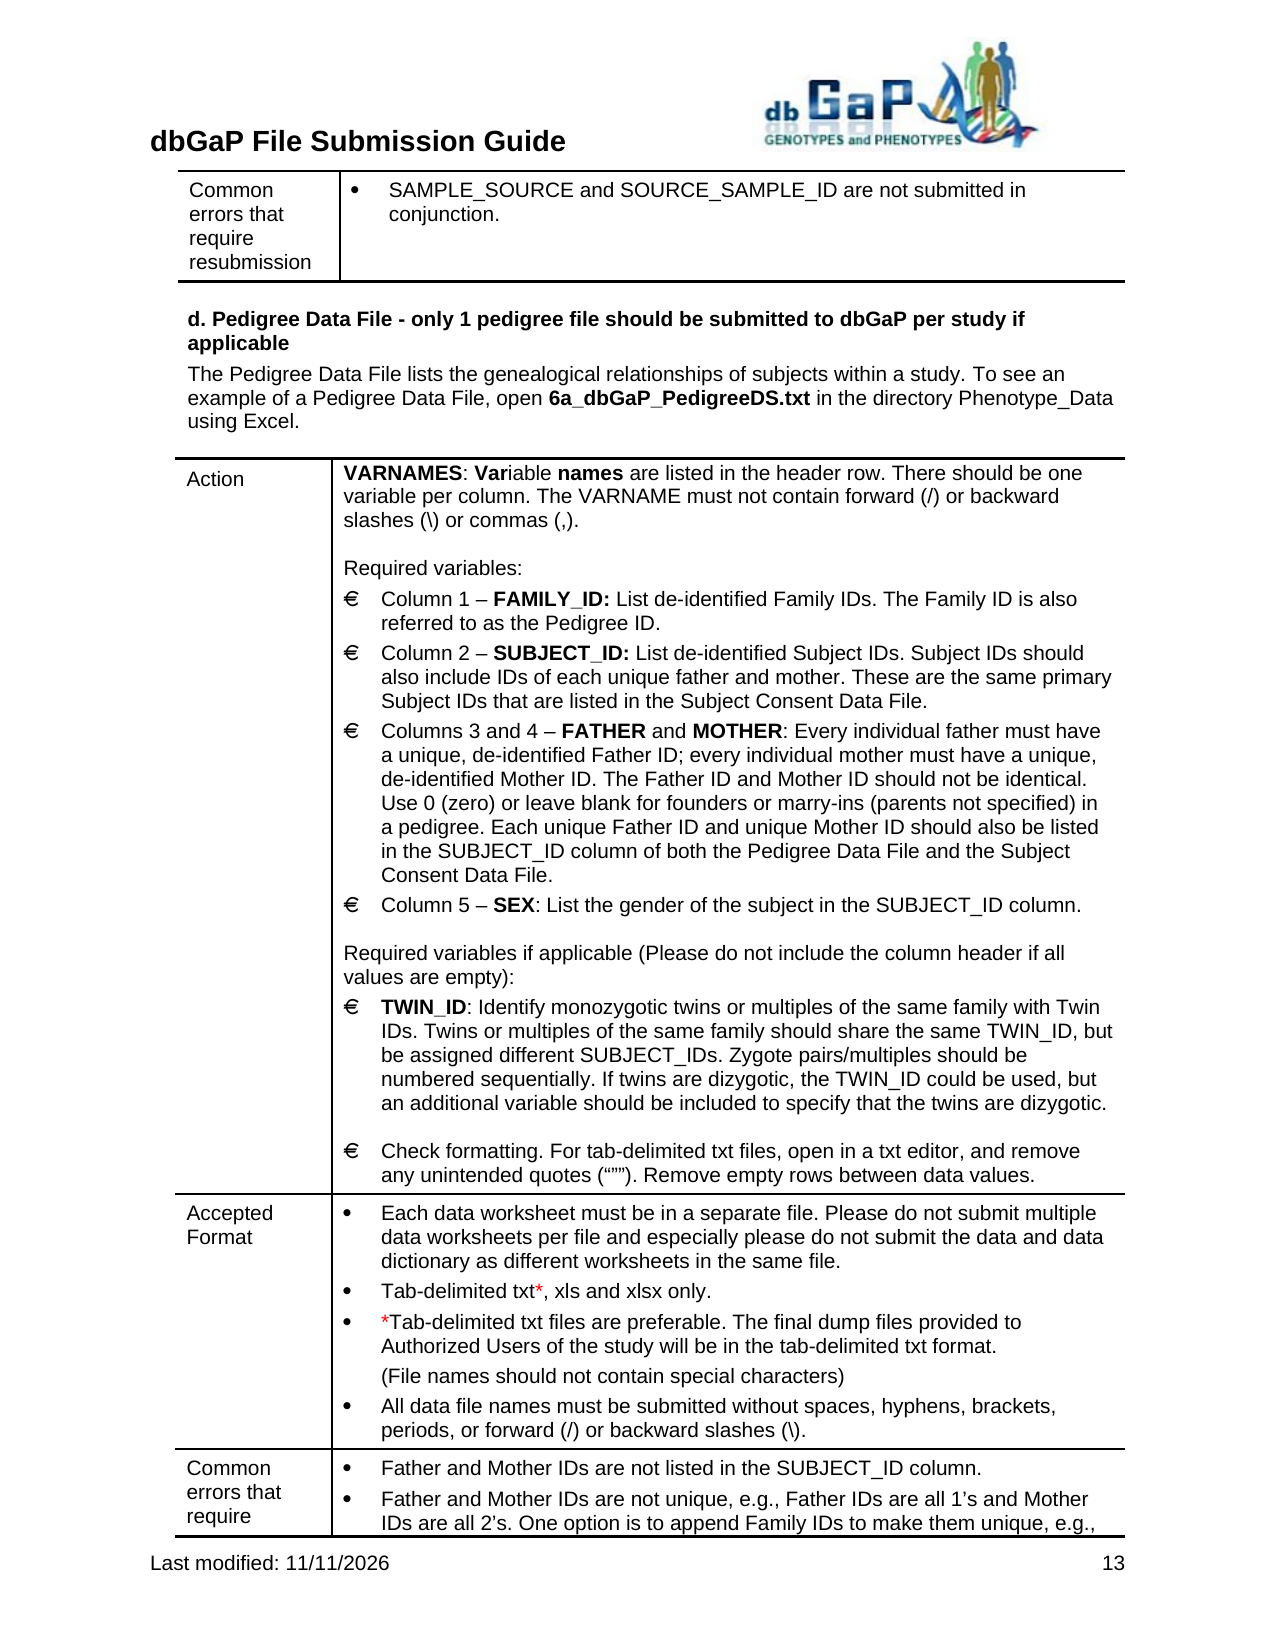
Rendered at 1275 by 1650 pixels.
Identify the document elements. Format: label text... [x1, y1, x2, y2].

text d. Pedigree Data File - only 1 pedigree file should be submitted to dbGaP per study if applicable [187, 307, 1125, 355]
table_cell Accepted Format [175, 1195, 331, 1448]
text The Pedigree Data File lists the genealogical relationships of subjects within a study. To see an example of a Pedigree Data File, open 6a_dbGaP_PedigreeDS.txt in the directory Phenotype_Data using Excel. [187, 361, 1125, 433]
table_cell Common errors that require resubmission [178, 172, 339, 280]
table_cell Common errors that require resubmission [175, 1450, 331, 1534]
table_cell Each data worksheet must be in a separate file. Please do not submit multiple data worksheets per file and especially please do not submit the data and data dictionary as different worksheets in the same file. Tab-delimited txt*, xls and xlsx only. *Tab-delimited txt files are preferable. The final dump files provided to Authorized Users of the study will be in the tab-delimited txt format. (File names should not contain special characters) All data file names must be submitted without spaces, hyphens, brackets, periods, or forward (/) or backward slashes (\). [333, 1195, 1125, 1448]
table_header VARNAMES: Variable names are listed in the header row. There should be one variable per column. The VARNAME must not contain forward (/) or backward slashes (\) or commas (,). Required variables: Column 1 – FAMILY_ID: List de-identified Family IDs. The Family ID is also referred to as the Pedigree ID. Column 2 – SUBJECT_ID: List de-identified Subject IDs. Subject IDs should also include IDs of each unique father and mother. These are the same primary Subject IDs that are listed in the Subject Consent Data File. Columns 3 and 4 – FATHER and MOTHER: Every individual father must have a unique, de-identified Father ID; every individual mother must have a unique, de-identified Mother ID. The Father ID and Mother ID should not be identical. Use 0 (zero) or leave blank for founders or marry-ins (parents not specified) in a pedigree. Each unique Father ID and unique Mother ID should also be listed in the SUBJECT_ID column of both the Pedigree Data File and the Subject Consent Data File. Column 5 – SEX: List the gender of the subject in the SUBJECT_ID column. Required variables if applicable (Please do not include the column header if all values are empty): TWIN_ID: Identify monozygotic twins or multiples of the same family with Twin IDs. Twins or multiples of the same family should share the same TWIN_ID, but be assigned different SUBJECT_IDs. Zygote pairs/multiples should be numbered sequentially. If twins are dizygotic, the TWIN_ID could be used, but an additional variable should be included to specify that the twins are dizygotic. Check formatting. For tab-delimited txt files, open in a txt editor, and remove any unintended quotes (“””). Remove empty rows between data values. [333, 460, 1125, 1193]
table_cell SAMPLE_SOURCE and SOURCE_SAMPLE_ID are not submitted in conjunction. [341, 172, 1125, 280]
table_header Action [175, 460, 331, 1193]
picture [752, 37, 1048, 152]
